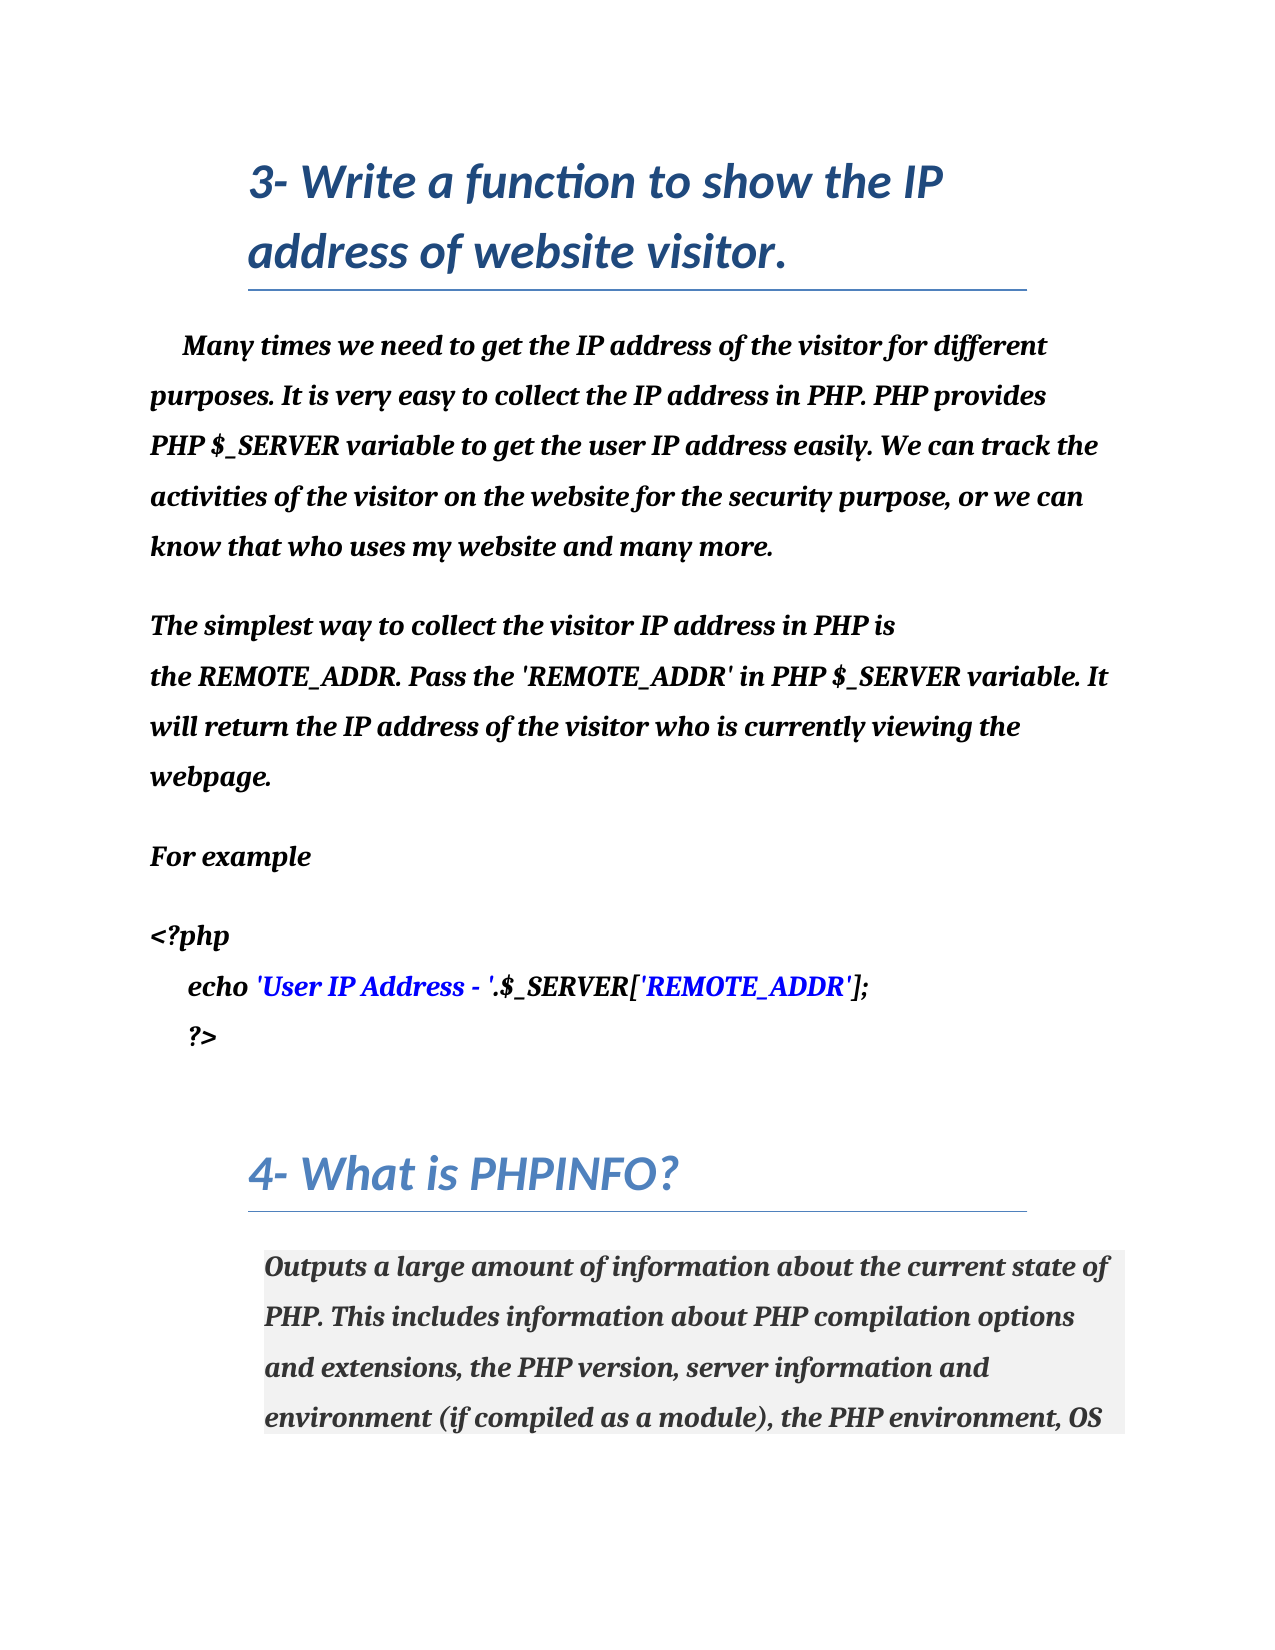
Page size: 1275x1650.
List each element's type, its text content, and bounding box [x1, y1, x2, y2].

text The simplest way to collect the visitor IP address in PHP is the REMOTE_ADDR. Pass the 'REMOTE_ADDR' in PHP $_SERVER variable. It will return the IP address of the visitor who is currently viewing the webpage. [150, 609, 1125, 794]
text echo 'User IP Address - '.$_SERVER['REMOTE_ADDR']; [187, 970, 1125, 1003]
text 4- What is PHPINFO? [247, 1141, 1027, 1212]
text <?php [150, 919, 1125, 953]
text For example [150, 840, 1125, 873]
text 3- Write a function to show the IP address of website visitor. [247, 150, 1027, 291]
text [264, 1250, 1125, 1434]
text ?> [187, 1020, 1125, 1053]
text Many times we need to get the IP address of the visitor for different purposes. It is very easy to collect the IP address in PHP. PHP provides PHP $_SERVER variable to get the user IP address easily. We can track the activities of the visitor on the website for the security purpose, or we can know that who uses my website and many more. [150, 329, 1125, 563]
